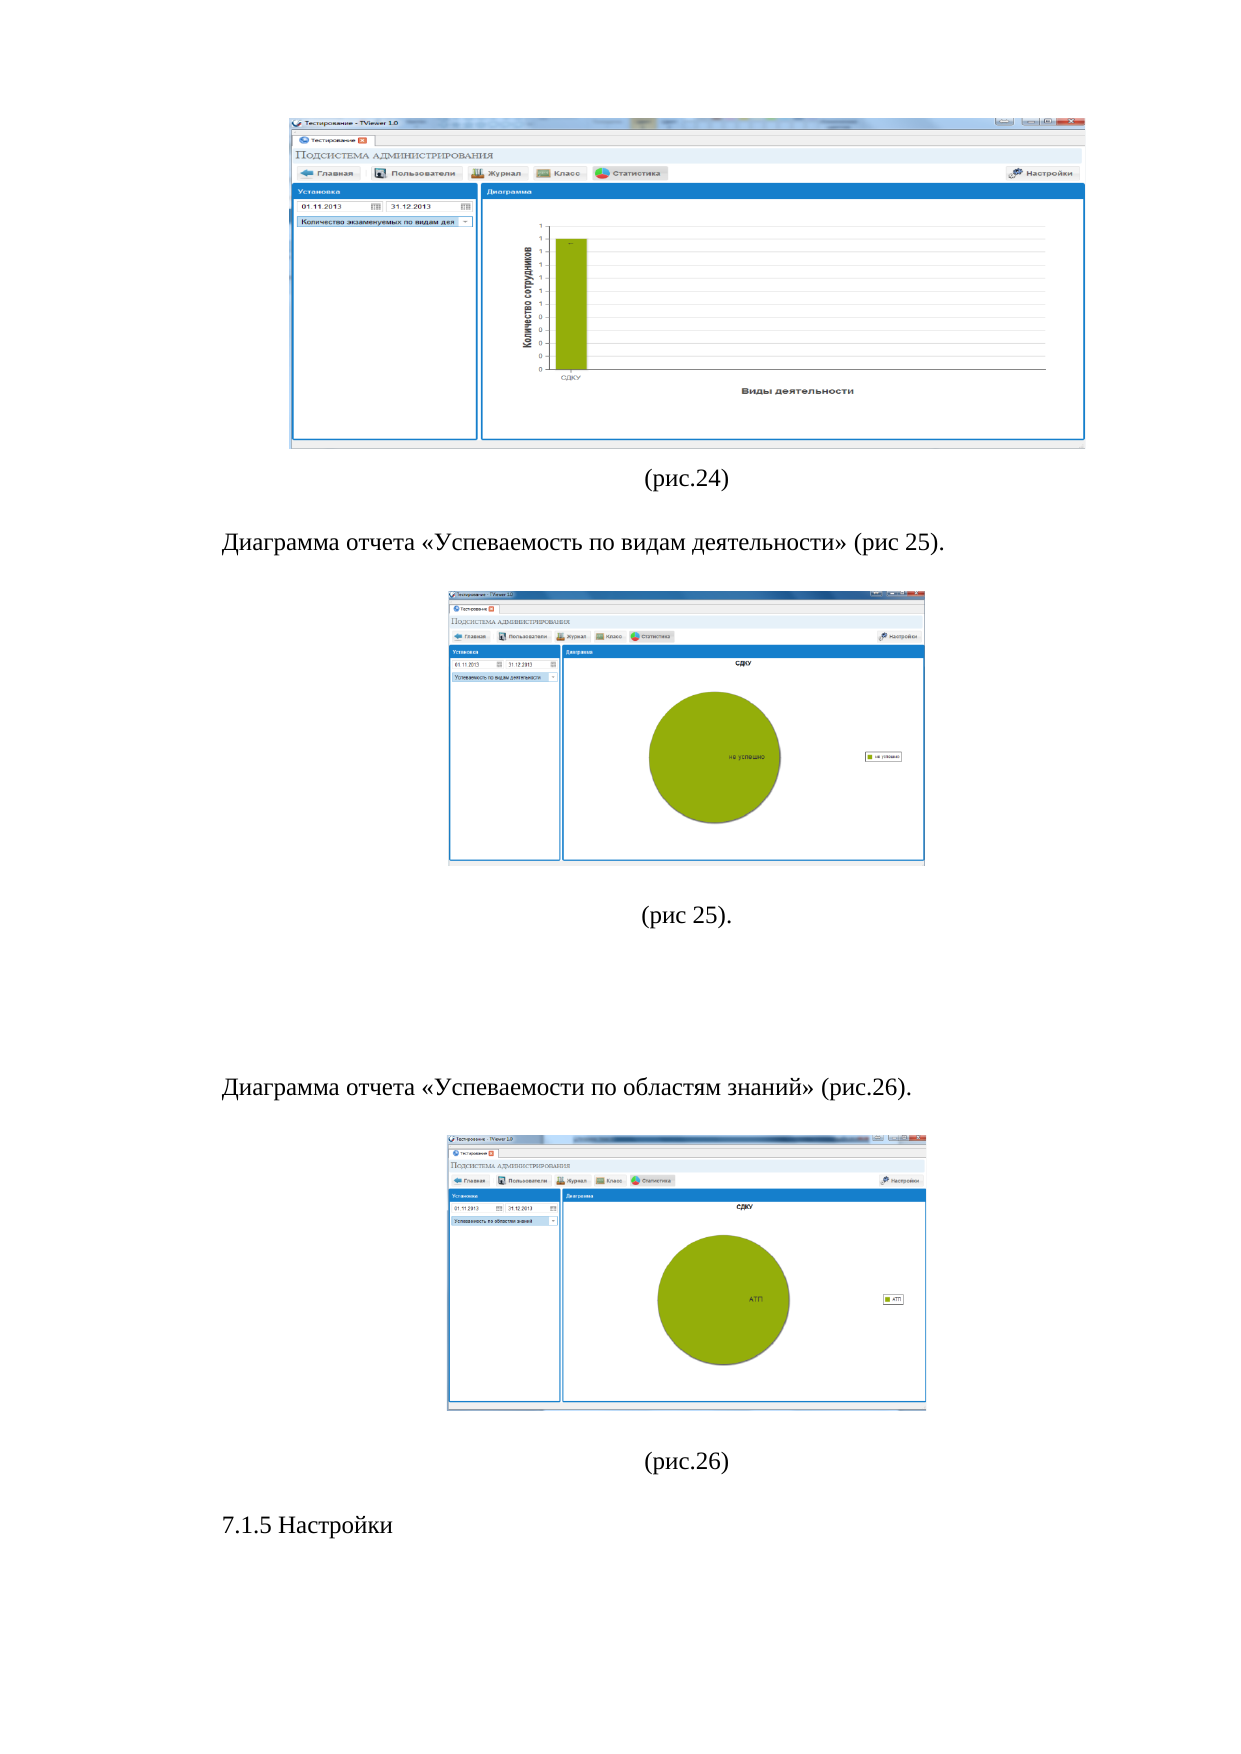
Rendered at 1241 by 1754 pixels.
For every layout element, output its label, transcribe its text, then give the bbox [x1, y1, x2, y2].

text Диаграмма отчета «Успеваемости по областям знаний» (рис.26). [148, 1072, 1152, 1100]
picture [289, 118, 1085, 449]
text (рис.24) [148, 463, 1152, 492]
text 7.1.5 Настройки [148, 1510, 1152, 1539]
text Диаграмма отчета «Успеваемость по видам деятельности» (рис 25). [148, 527, 1152, 556]
text (рис.26) [148, 1446, 1152, 1475]
picture [446, 1135, 927, 1411]
picture [448, 591, 925, 866]
text (рис 25). [148, 901, 1152, 929]
